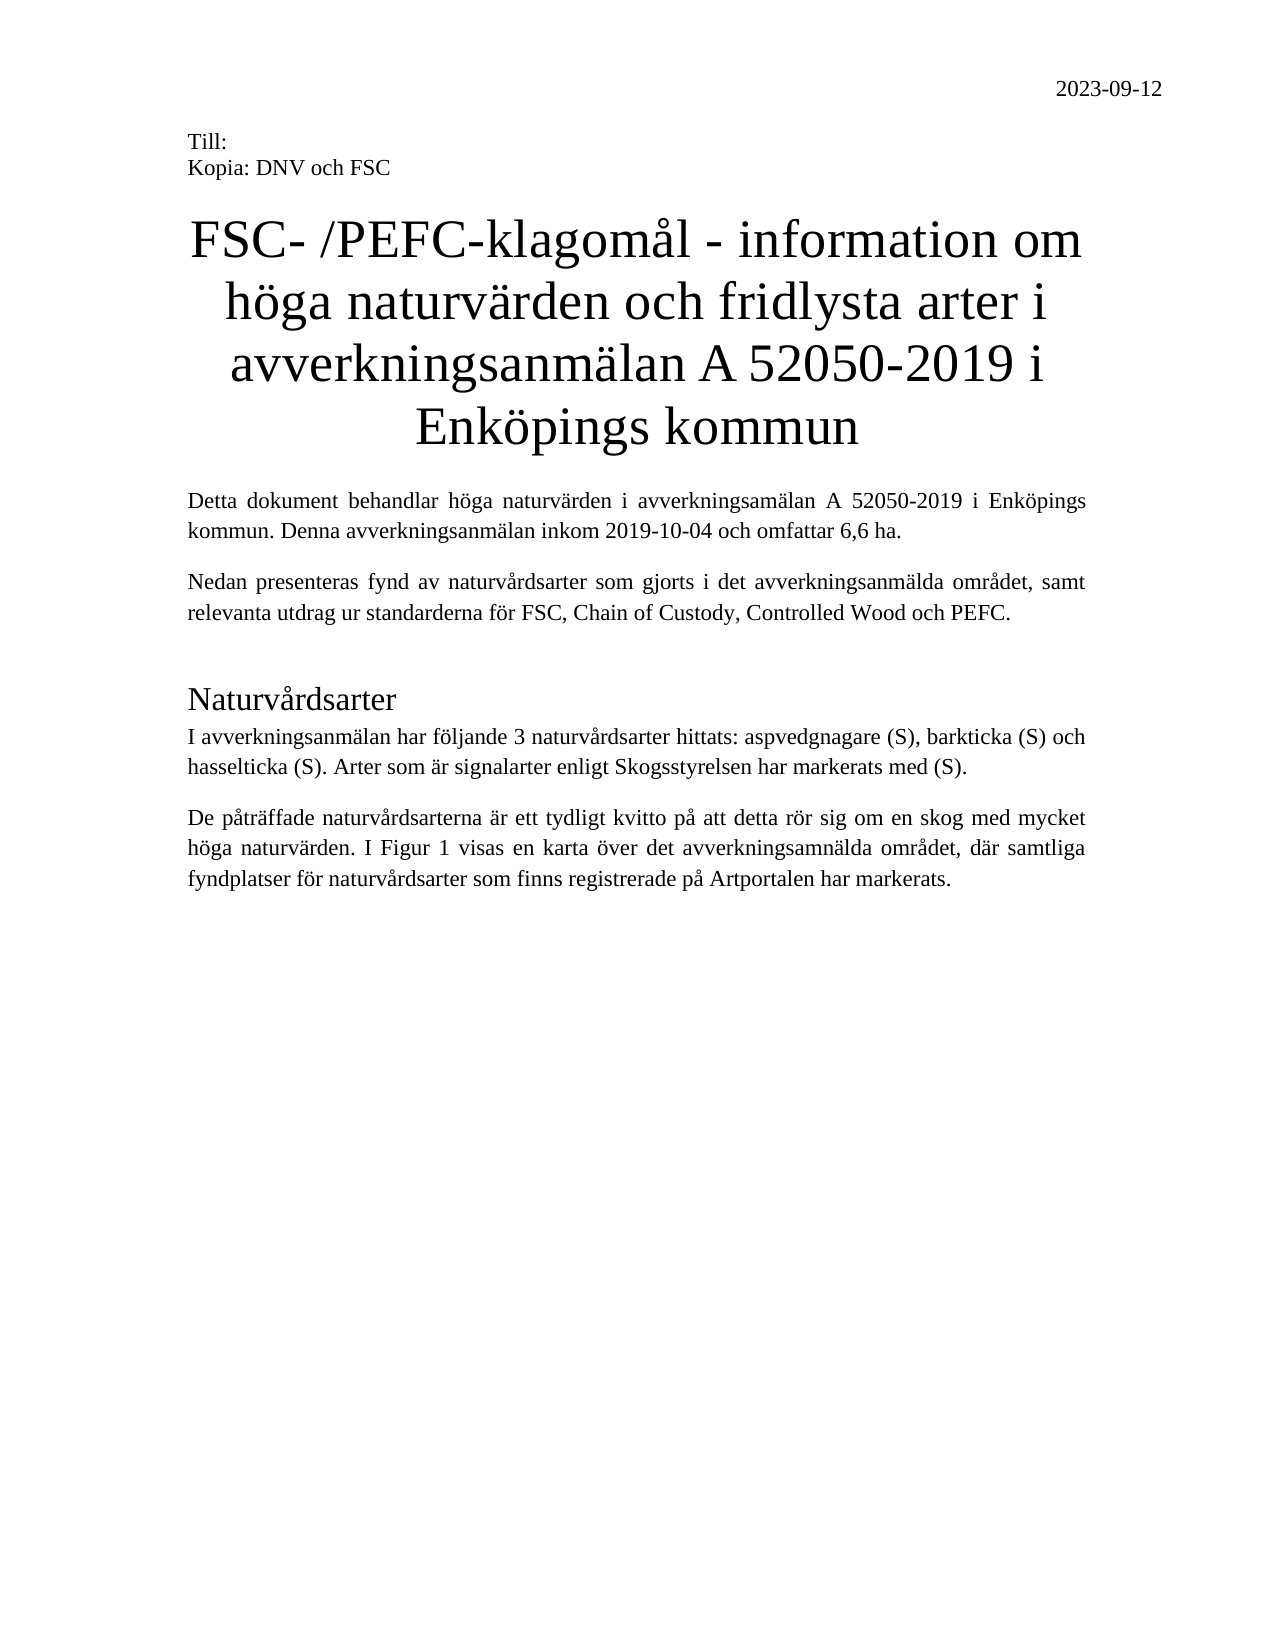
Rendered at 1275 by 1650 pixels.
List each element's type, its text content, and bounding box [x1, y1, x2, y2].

text Detta dokument behandlar höga naturvärden i avverkningsamälan A 52050-2019 i Enköpings kommun. Denna avverkningsanmälan inkom 2019-10-04 och omfattar 6,6 ha. [187, 487, 1087, 544]
text I avverkningsanmälan har följande 3 naturvårdsarter hittats: aspvedgnagare (S), barkticka (S) och hasselticka (S). Arter som är signalarter enligt Skogsstyrelsen har markerats med (S). [187, 723, 1087, 779]
text De påträffade naturvårdsarterna är ett tydligt kvitto på att detta rör sig om en skog med mycket höga naturvärden. I Figur 1 visas en karta över det avverkningsamnälda området, där samtliga fyndplatser för naturvårdsarter som finns registrerade på Artportalen har markerats. [187, 804, 1087, 891]
subtitle Naturvårdsarter [187, 679, 1087, 717]
title FSC- /PEFC-klagomål - information om höga naturvärden och fridlysta arter i avverkningsanmälan A 52050-2019 i Enköpings kommun [187, 207, 1087, 456]
text Nedan presenteras fynd av naturvårdsarter som gjorts i det avverkningsanmälda området, samt relevanta utdrag ur standarderna för FSC, Chain of Custody, Controlled Wood och PEFC. [187, 568, 1087, 625]
